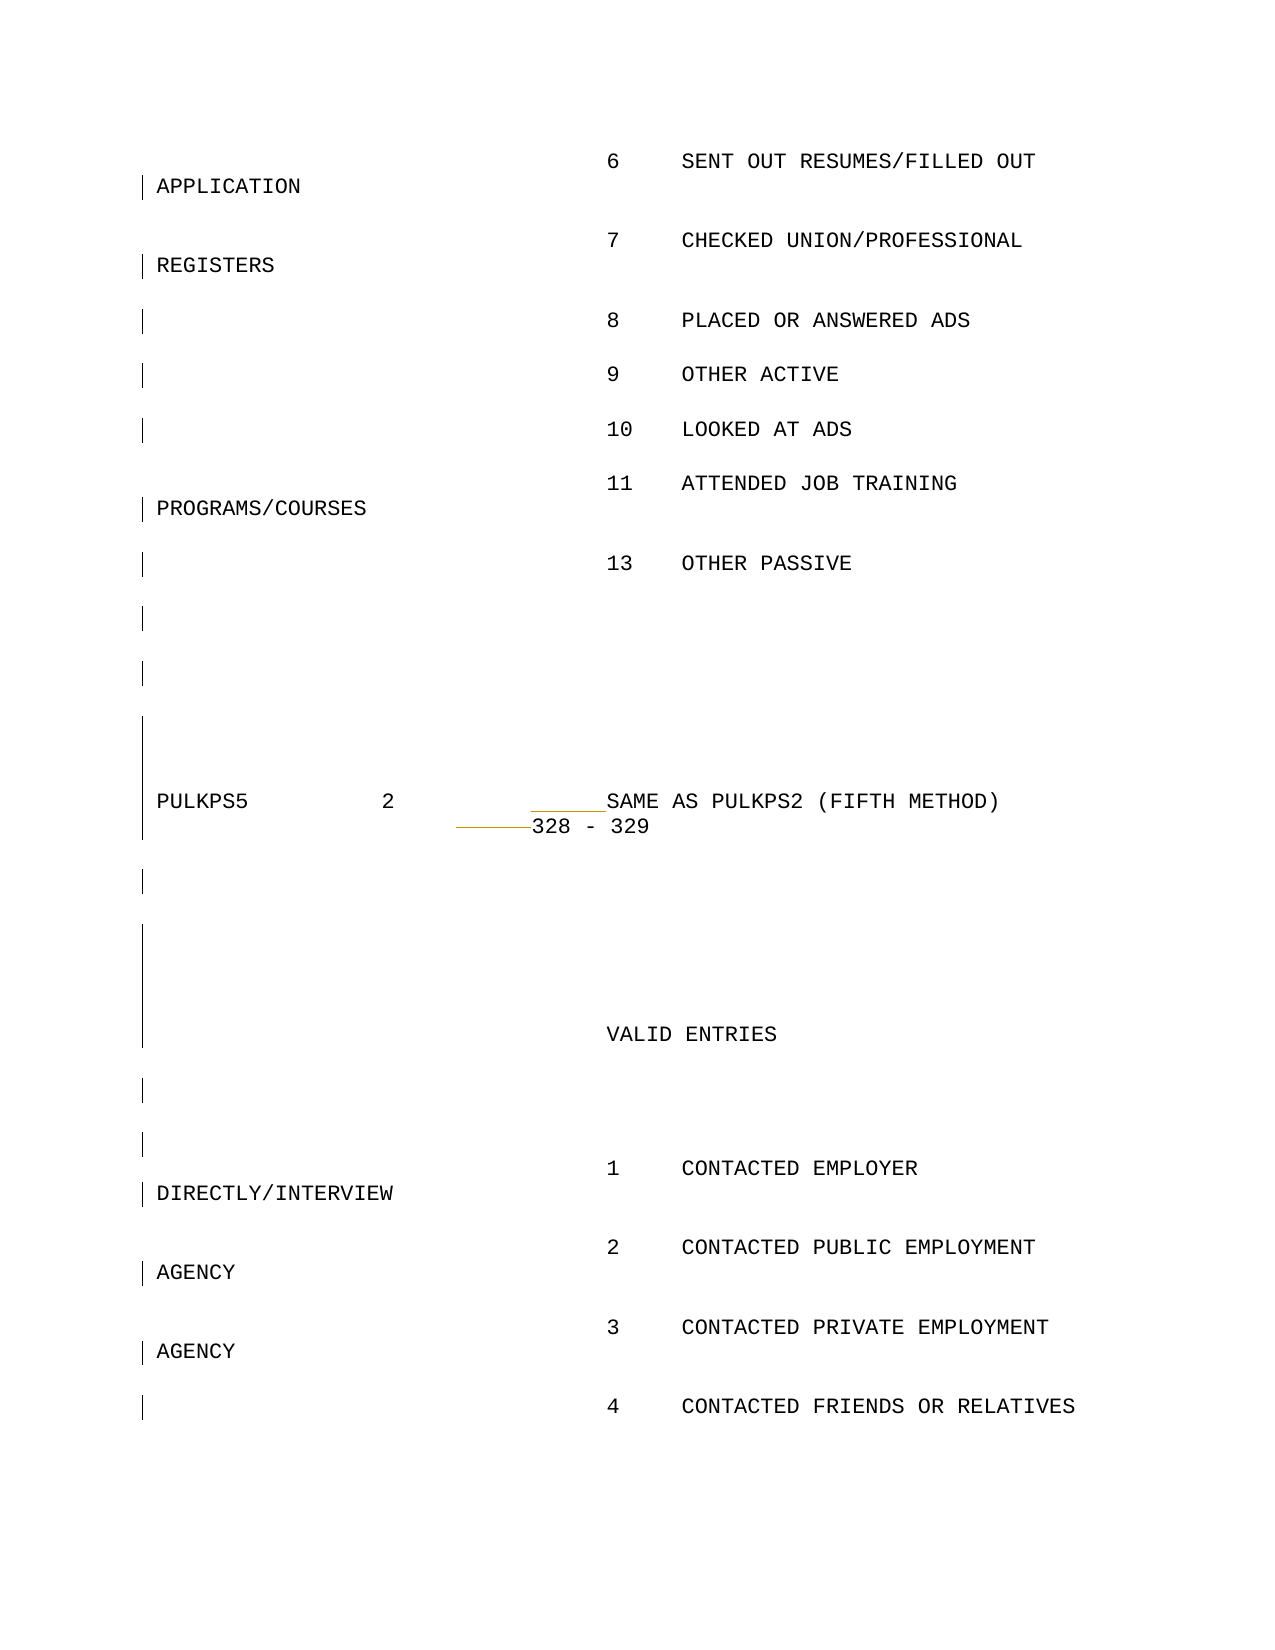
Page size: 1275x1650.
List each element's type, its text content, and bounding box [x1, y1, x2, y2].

text 10 LOOKED AT ADS [156, 418, 1118, 472]
text 4 CONTACTED FRIENDS OR RELATIVES [156, 1395, 1118, 1450]
text 1 CONTACTED EMPLOYER DIRECTLY/INTERVIEW [156, 1157, 1118, 1236]
text 9 OTHER ACTIVE [156, 363, 1118, 418]
text VALID ENTRIES [156, 1023, 1118, 1078]
text 11 ATTENDED JOB TRAINING PROGRAMS/COURSES [156, 472, 1118, 552]
text 6 SENT OUT RESUMES/FILLED OUT APPLICATION [156, 150, 1118, 229]
text 13 OTHER PASSIVE [156, 552, 1118, 606]
text 7 CHECKED UNION/PROFESSIONAL REGISTERS [156, 229, 1118, 309]
text 8 PLACED OR ANSWERED ADS [156, 309, 1118, 363]
text 3 CONTACTED PRIVATE EMPLOYMENT AGENCY [156, 1316, 1118, 1395]
text 2 CONTACTED PUBLIC EMPLOYMENT AGENCY [156, 1236, 1118, 1316]
text PULKPS5 2 SAME AS PULKPS2 (FIFTH METHOD) 328 - 329 [156, 790, 1118, 869]
